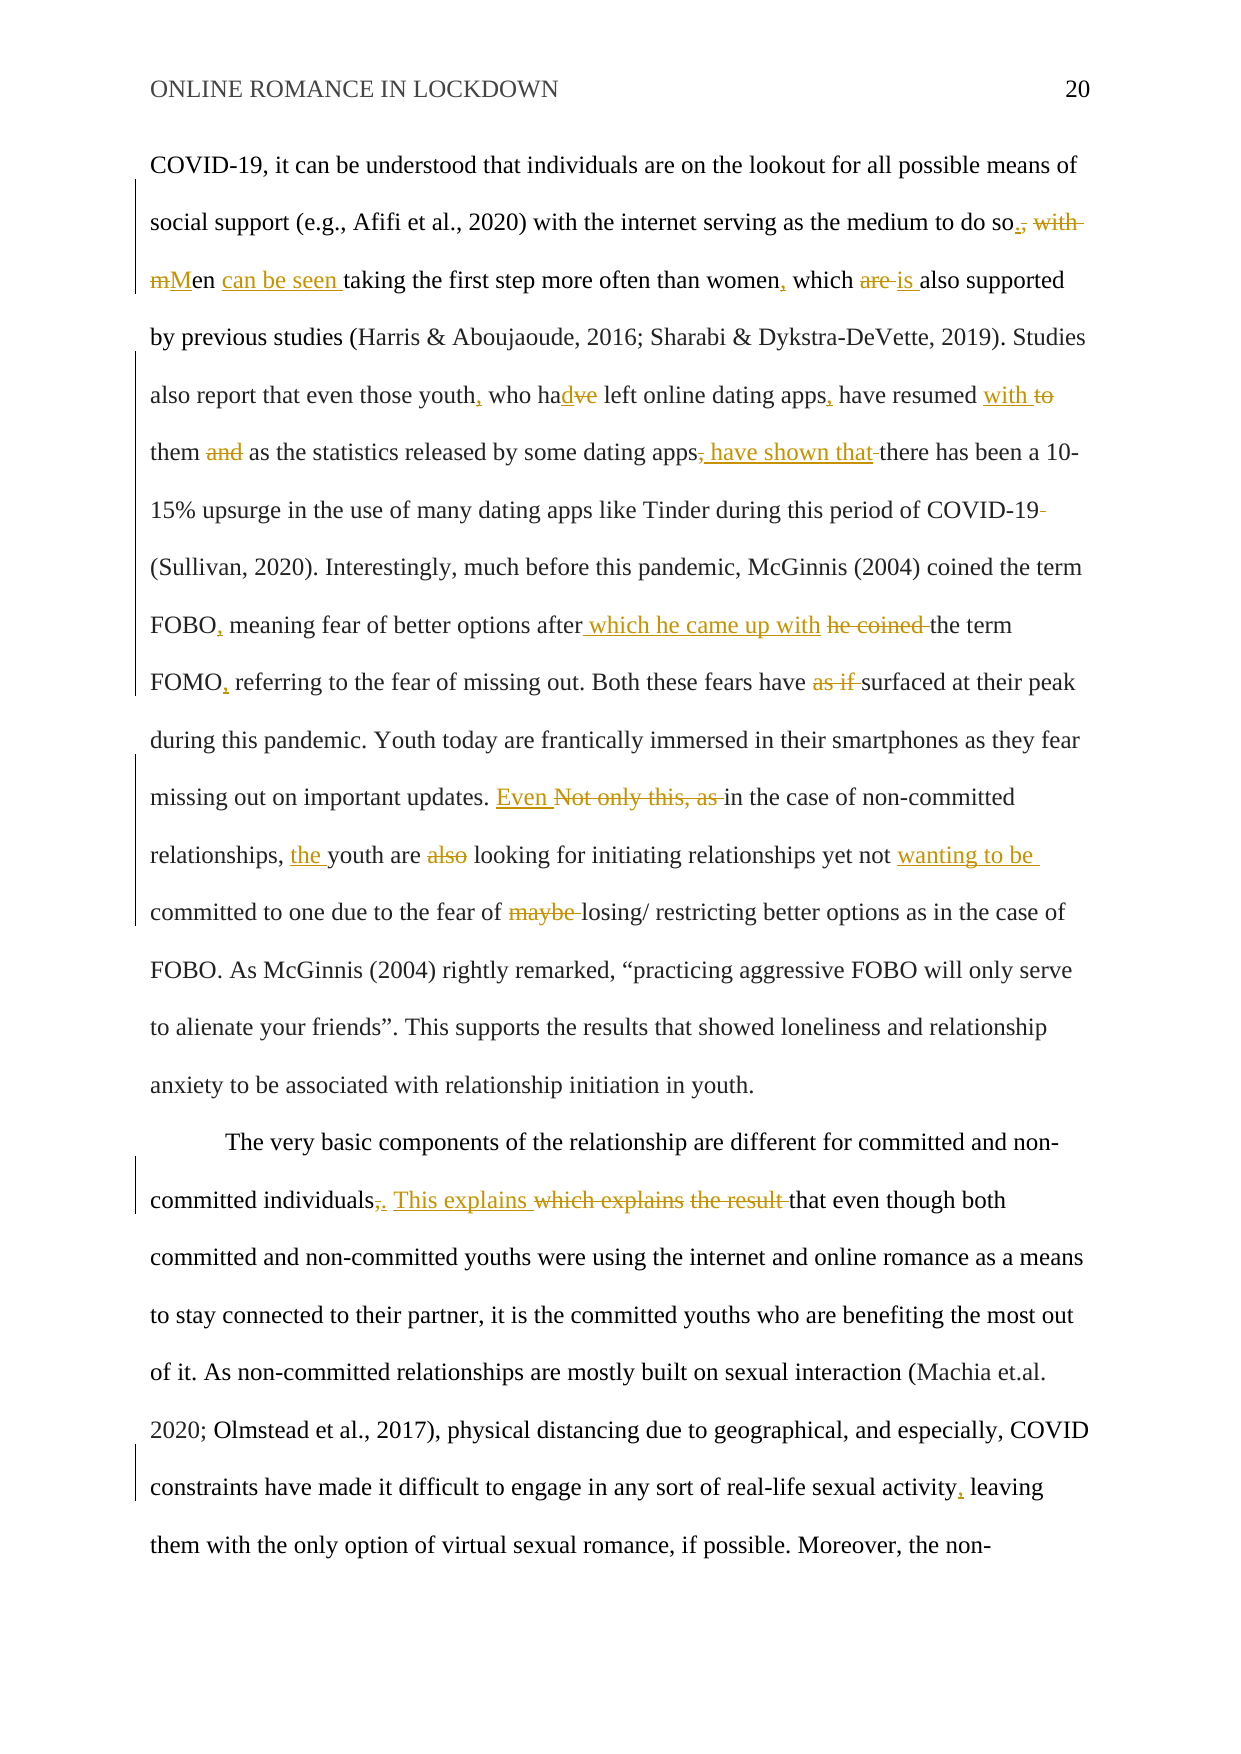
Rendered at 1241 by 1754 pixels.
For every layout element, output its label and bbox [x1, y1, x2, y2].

text [150, 150, 1090, 1099]
text [150, 1127, 1090, 1559]
